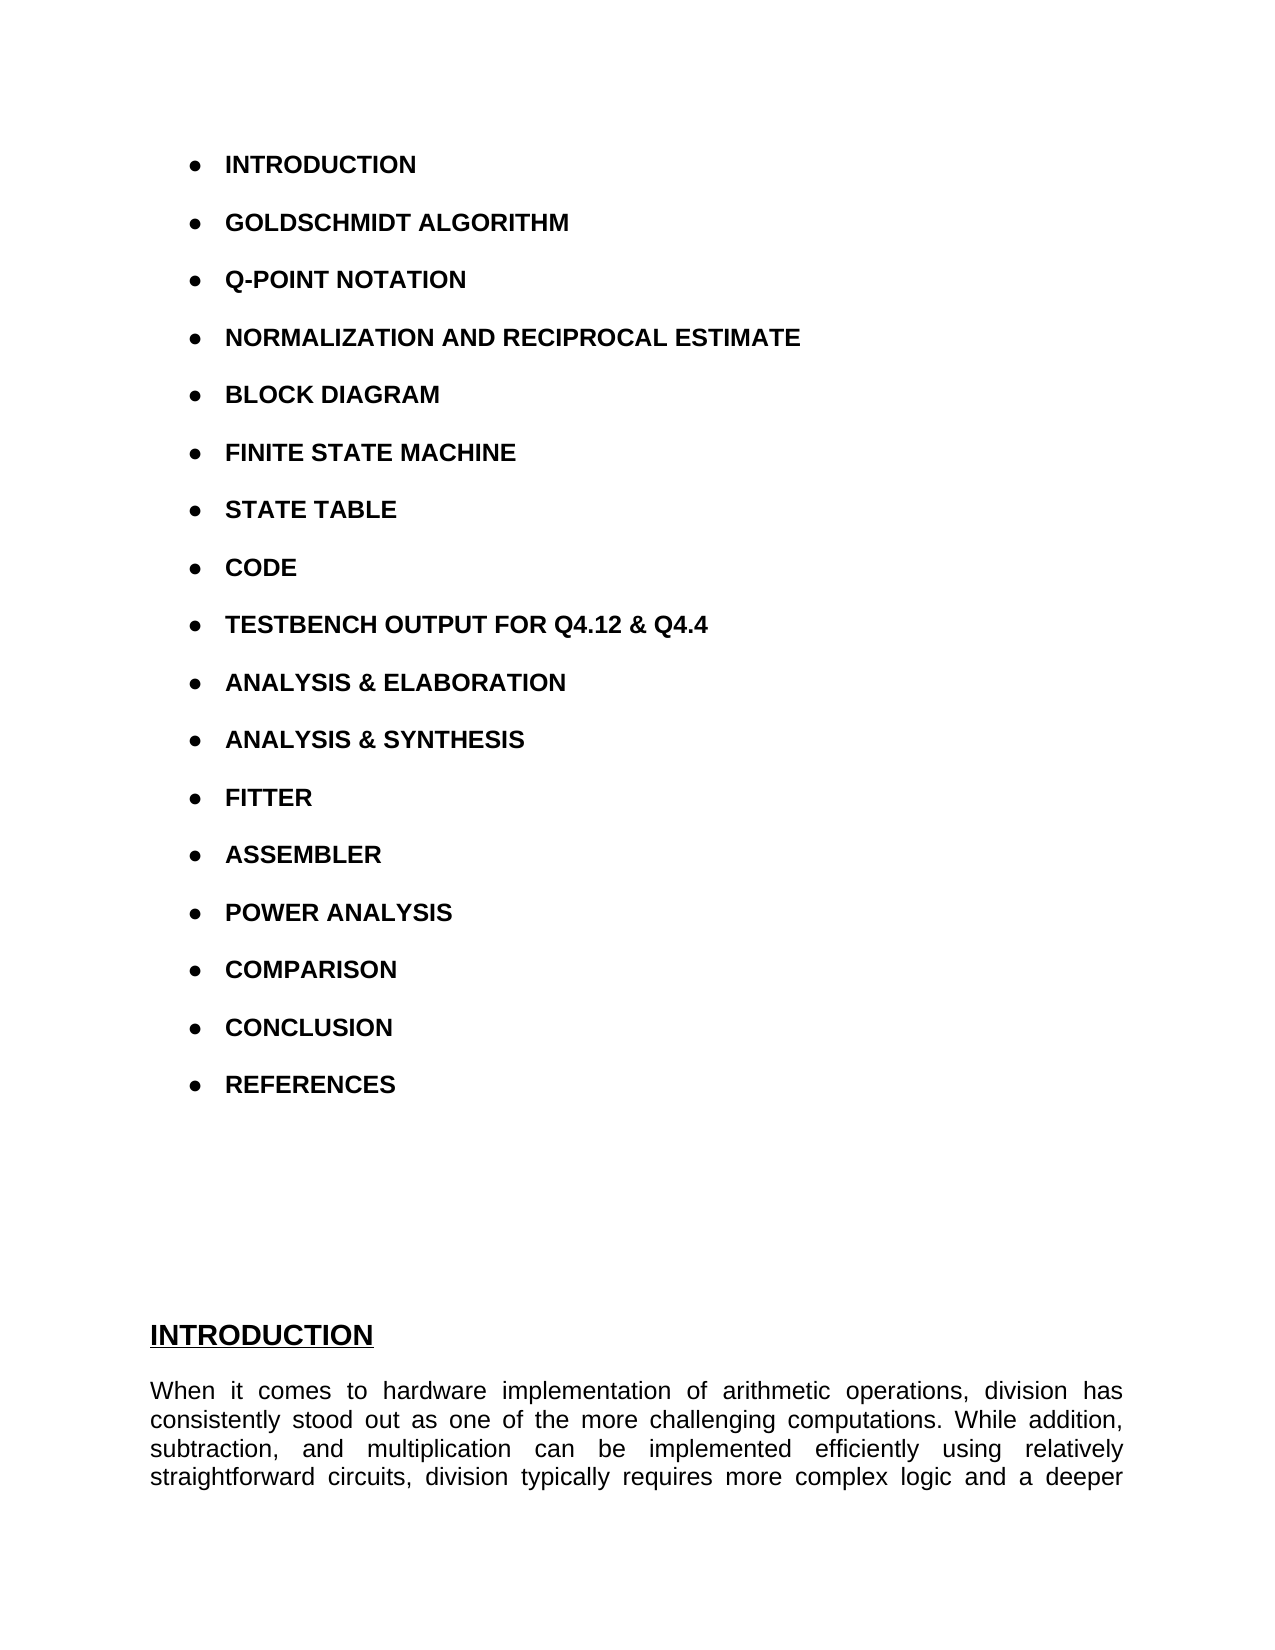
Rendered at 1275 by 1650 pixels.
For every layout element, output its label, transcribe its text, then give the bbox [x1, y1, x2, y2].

list CONCLUSION [187, 1012, 1125, 1041]
list ANALYSIS & ELABORATION [187, 667, 1125, 696]
list POWER ANALYSIS [187, 897, 1125, 926]
list Q-POINT NOTATION [187, 265, 1125, 294]
list TESTBENCH OUTPUT FOR Q4.12 & Q4.4 [187, 610, 1125, 639]
list NORMALIZATION AND RECIPROCAL ESTIMATE [187, 322, 1125, 351]
list ANALYSIS & SYNTHESIS [187, 725, 1125, 754]
list FINITE STATE MACHINE [187, 437, 1125, 466]
list STATE TABLE [187, 495, 1125, 524]
list INTRODUCTION [187, 150, 1125, 179]
list GOLDSCHMIDT ALGORITHM [187, 207, 1125, 236]
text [150, 1376, 1125, 1491]
list CODE [187, 552, 1125, 581]
list BLOCK DIAGRAM [187, 380, 1125, 409]
list FITTER [187, 782, 1125, 811]
text INTRODUCTION [150, 1317, 1125, 1351]
list REFERENCES [187, 1070, 1125, 1099]
list COMPARISON [187, 955, 1125, 984]
list ASSEMBLER [187, 840, 1125, 869]
